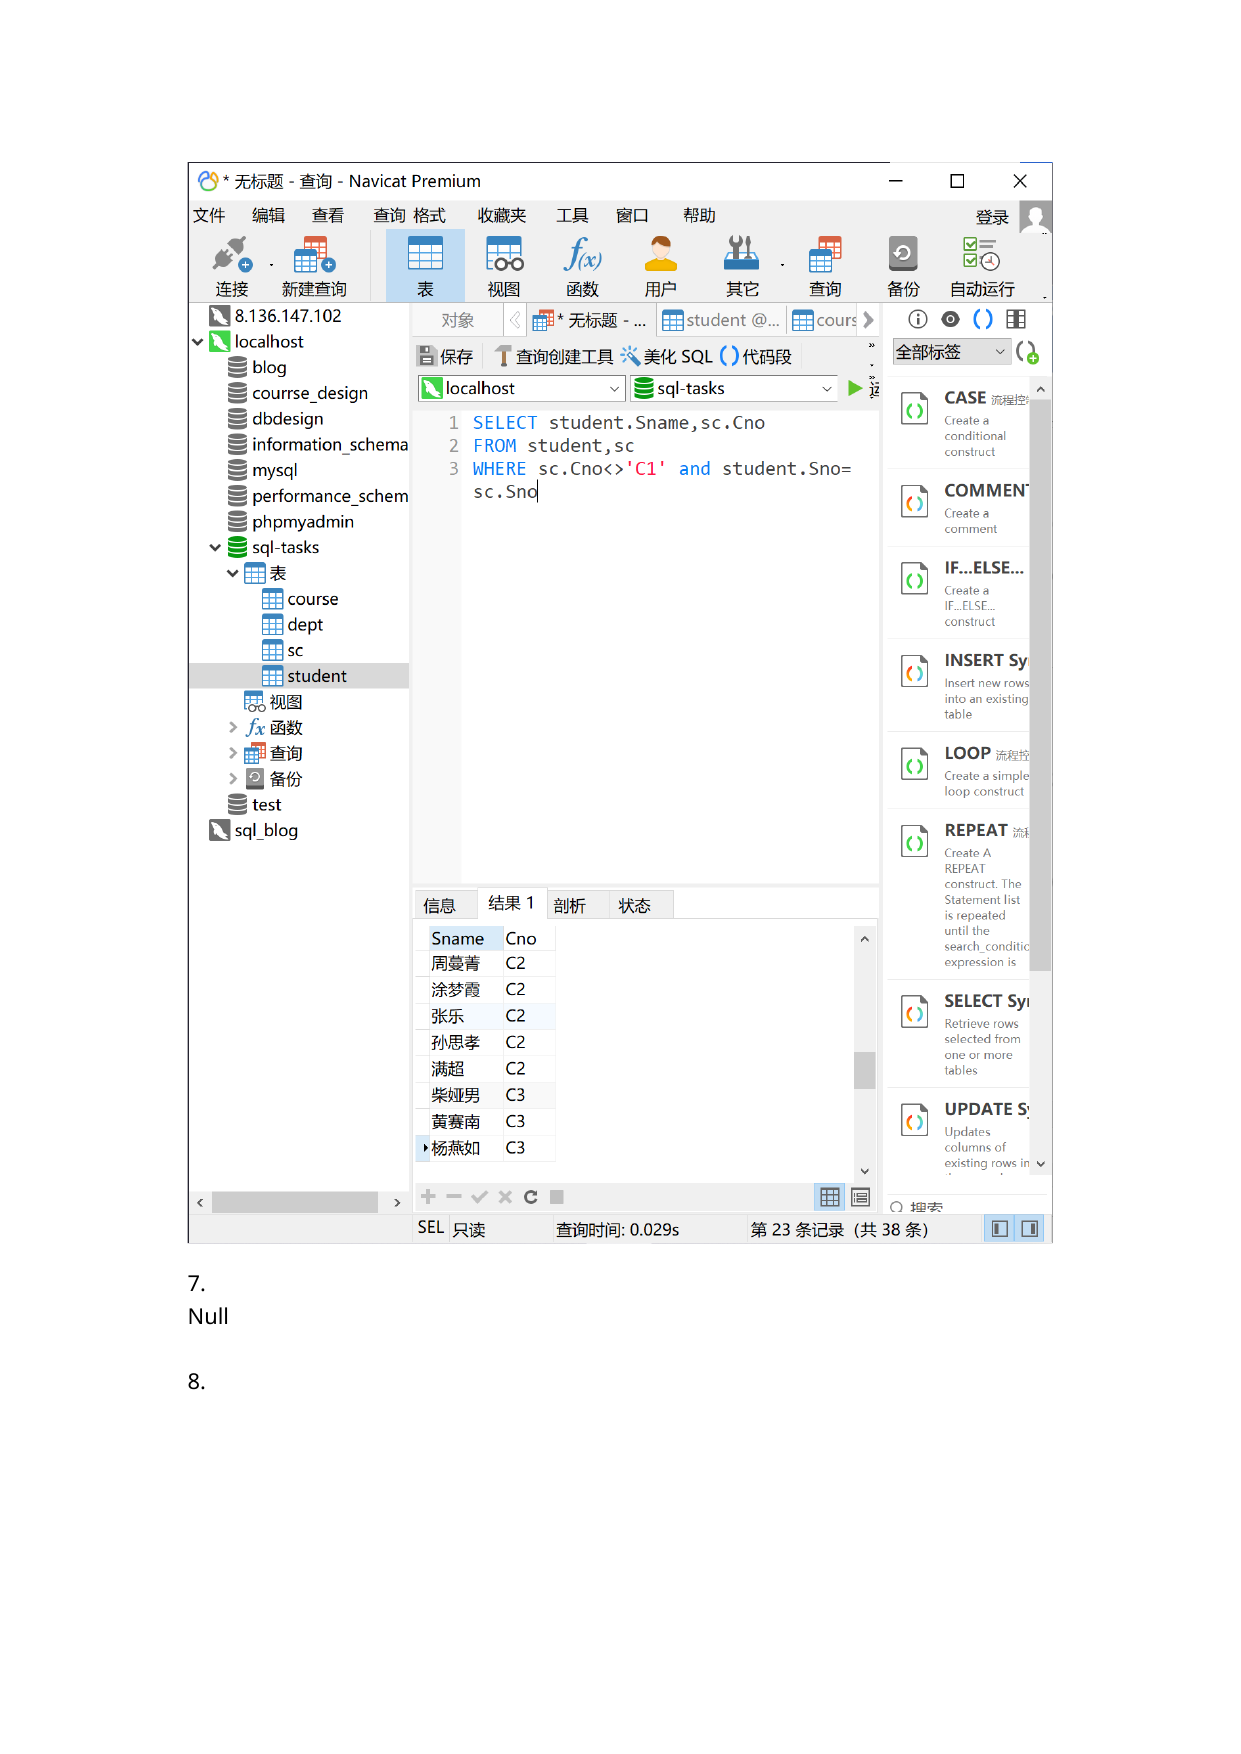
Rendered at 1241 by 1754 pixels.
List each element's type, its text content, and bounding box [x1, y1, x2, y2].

picture [187, 162, 1053, 1244]
text 8. [187, 1364, 1053, 1397]
text Null [187, 1299, 1053, 1332]
text 7. [187, 1267, 1053, 1299]
